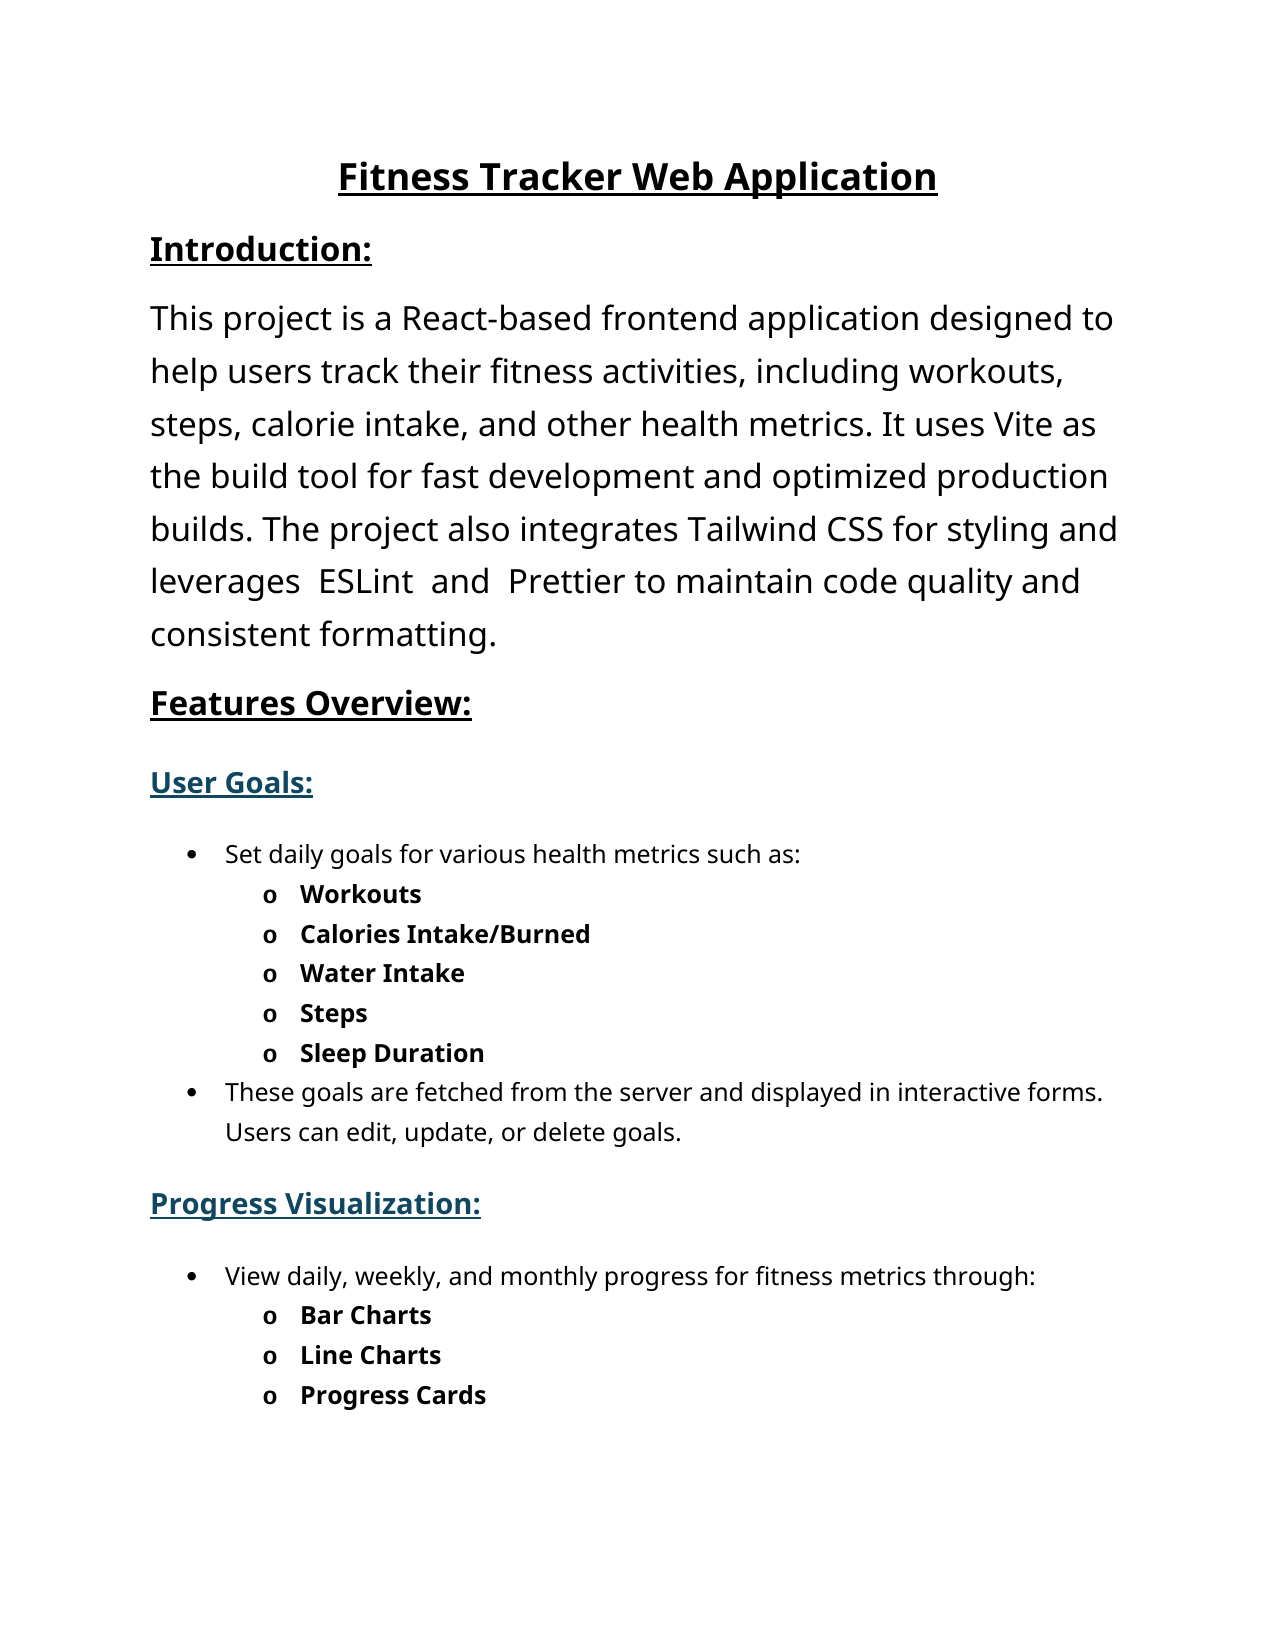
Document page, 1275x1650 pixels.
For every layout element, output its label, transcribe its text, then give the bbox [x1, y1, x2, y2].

list Line Charts [262, 1338, 1125, 1372]
list Sleep Duration [262, 1035, 1125, 1069]
text Fitness Tracker Web Application [150, 150, 1125, 201]
list Steps [262, 996, 1125, 1030]
list Calories Intake/Burned [262, 916, 1125, 951]
list Set daily goals for various health metrics such as: [187, 837, 1125, 871]
text Features Overview: [150, 680, 1125, 725]
text This project is a React-based frontend application designed to help users track their fitness activities, including workouts, steps, calorie intake, and other health metrics. It uses Vite as the build tool for fast development and optimized production builds. The project also integrates Tailwind CSS for styling and leverages ESLint and Prettier to maintain code quality and consistent formatting. [150, 295, 1125, 656]
subtitle User Goals: [150, 762, 1125, 802]
list View daily, weekly, and monthly progress for fitness metrics through: [187, 1258, 1125, 1292]
list Water Intake [262, 956, 1125, 990]
text Introduction: [150, 226, 1125, 271]
list Bar Charts [262, 1298, 1125, 1332]
list These goals are fetched from the server and displayed in interactive forms. Users can edit, update, or delete goals. [187, 1075, 1125, 1148]
list Workouts [262, 877, 1125, 911]
list Progress Cards [262, 1377, 1125, 1412]
subtitle Progress Visualization: [150, 1183, 1125, 1223]
